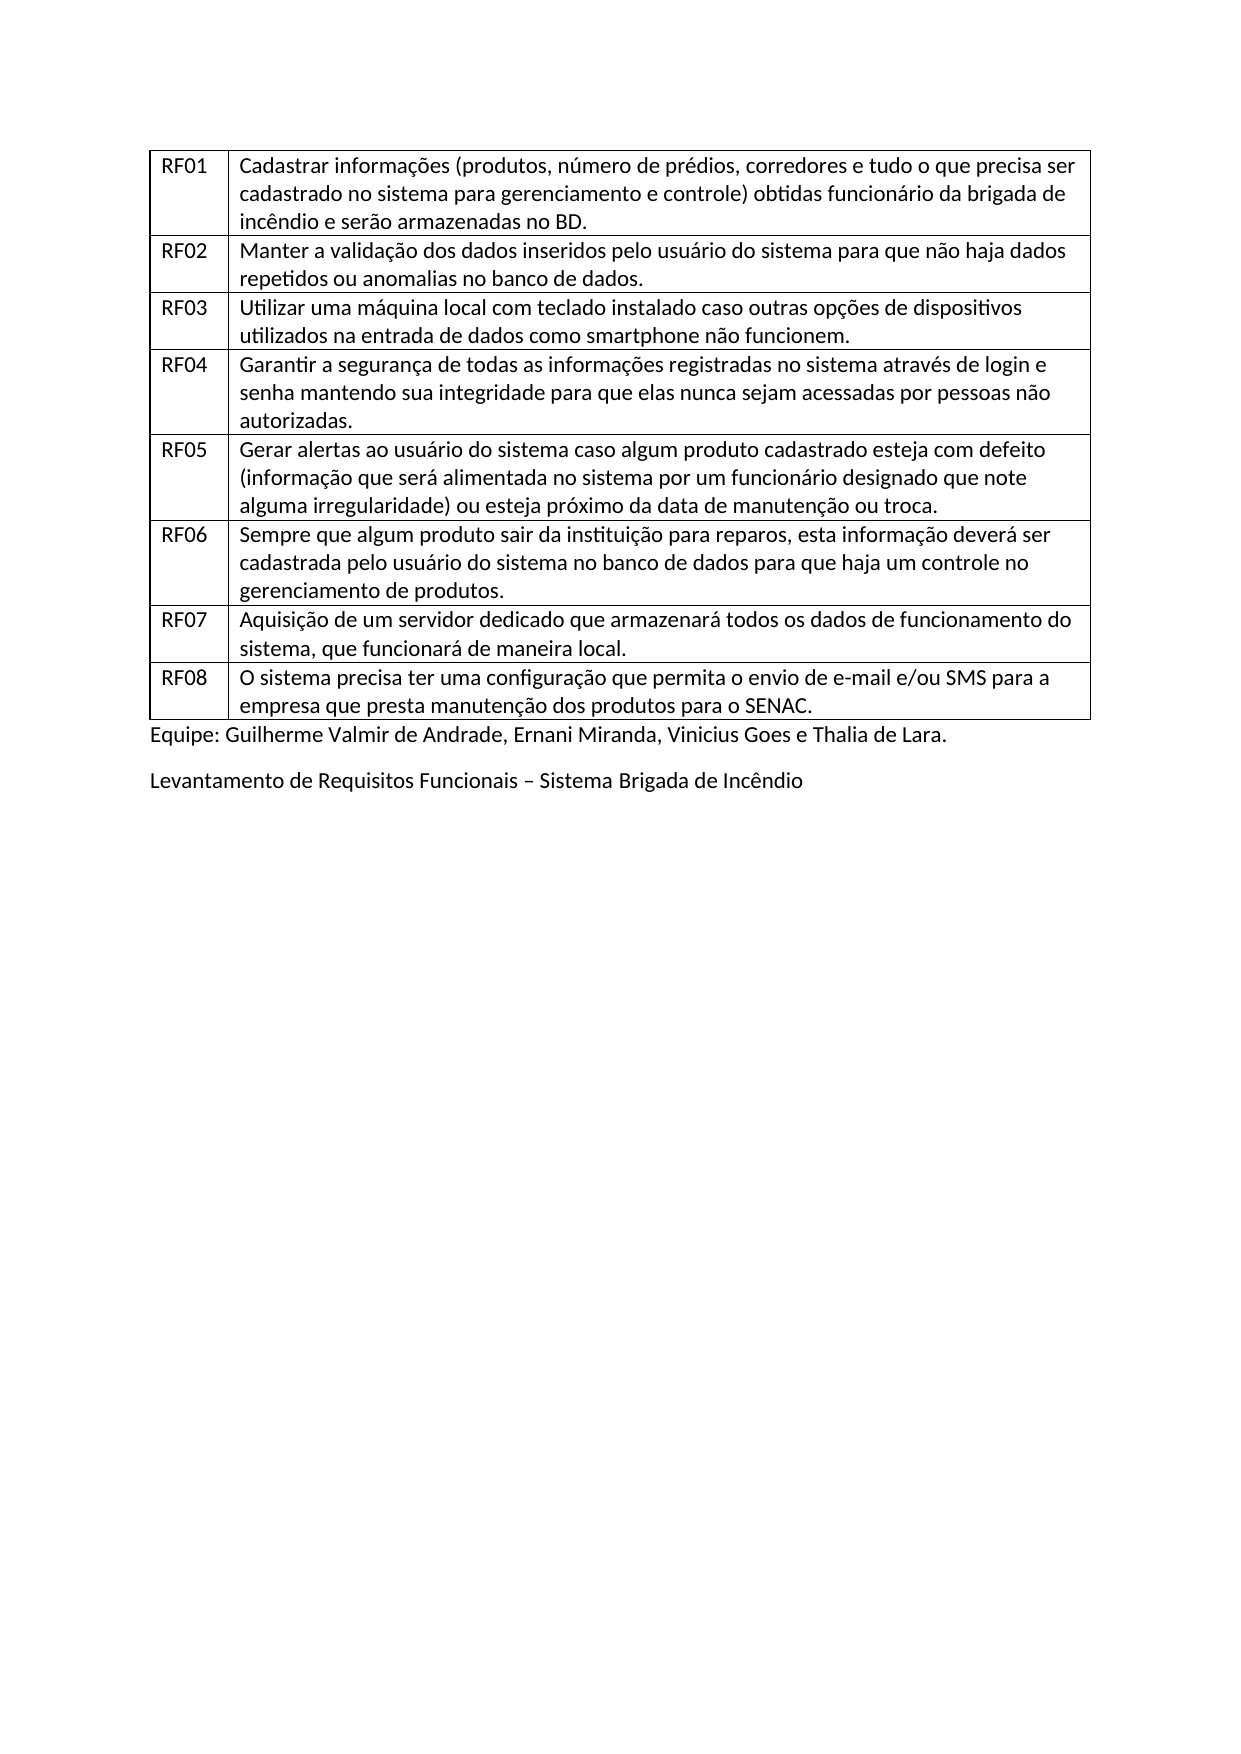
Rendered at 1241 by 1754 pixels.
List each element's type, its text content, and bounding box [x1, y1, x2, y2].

table_cell RF08 [151, 663, 228, 719]
table_cell RF04 [151, 350, 228, 434]
table_cell O sistema precisa ter uma configuração que permita o envio de e-mail e/ou SMS para a empresa que presta manutenção dos produtos para o SENAC. [229, 663, 1090, 719]
table_cell Manter a validação dos dados inseridos pelo usuário do sistema para que não haja dados repetidos ou anomalias no banco de dados. [229, 236, 1090, 292]
table_cell RF05 [151, 435, 228, 519]
table_cell Garantir a segurança de todas as informações registradas no sistema através de login e senha mantendo sua integridade para que elas nunca sejam acessadas por pessoas não autorizadas. [229, 350, 1090, 434]
table_header Cadastrar informações (produtos, número de prédios, corredores e tudo o que precisa ser cadastrado no sistema para gerenciamento e controle) obtidas funcionário da brigada de incêndio e serão armazenadas no BD. [229, 151, 1090, 235]
text Levantamento de Requisitos Funcionais – Sistema Brigada de Incêndio [150, 767, 1090, 795]
table_header RF01 [151, 151, 228, 235]
table_cell Aquisição de um servidor dedicado que armazenará todos os dados de funcionamento do sistema, que funcionará de maneira local. [229, 606, 1090, 662]
table_cell Sempre que algum produto sair da instituição para reparos, esta informação deverá ser cadastrada pelo usuário do sistema no banco de dados para que haja um controle no gerenciamento de produtos. [229, 521, 1090, 604]
table_cell RF03 [151, 293, 228, 349]
table_cell Utilizar uma máquina local com teclado instalado caso outras opções de dispositivos utilizados na entrada de dados como smartphone não funcionem. [229, 293, 1090, 349]
table_cell RF06 [151, 521, 228, 604]
table_cell Gerar alertas ao usuário do sistema caso algum produto cadastrado esteja com defeito (informação que será alimentada no sistema por um funcionário designado que note alguma irregularidade) ou esteja próximo da data de manutenção ou troca. [229, 435, 1090, 519]
table_cell RF02 [151, 236, 228, 292]
text Equipe: Guilherme Valmir de Andrade, Ernani Miranda, Vinicius Goes e Thalia de Lara. [150, 720, 1090, 748]
table_cell RF07 [151, 606, 228, 662]
